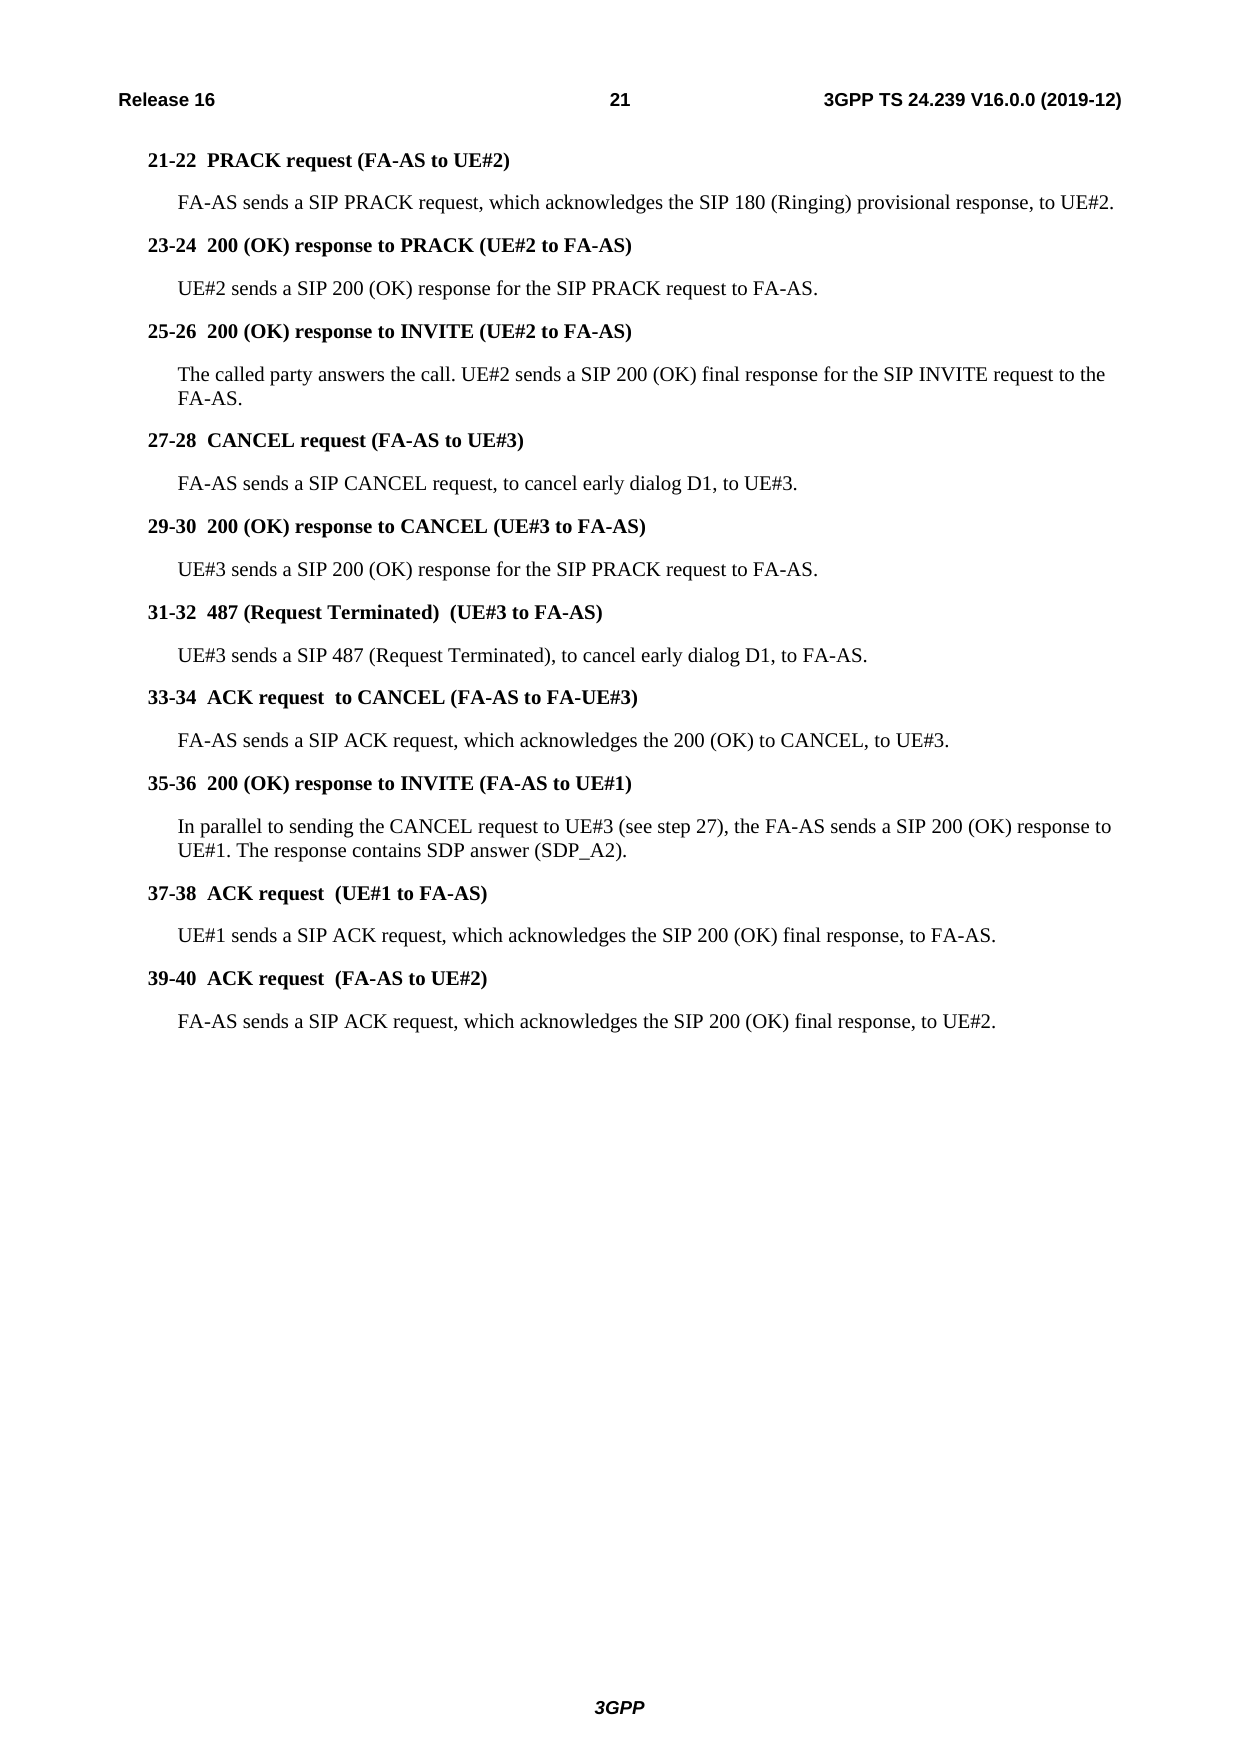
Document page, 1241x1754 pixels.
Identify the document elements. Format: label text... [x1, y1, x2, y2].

text 23-24 200 (OK) response to PRACK (UE#2 to FA-AS) [148, 233, 1122, 257]
text 33-34 ACK request to CANCEL (FA-AS to FA-UE#3) [148, 685, 1122, 709]
text FA-AS sends a SIP ACK request, which acknowledges the SIP 200 (OK) final response, to UE#2. [148, 1009, 1122, 1033]
text The called party answers the call. UE#2 sends a SIP 200 (OK) final response for the SIP INVITE request to the FA-AS. [148, 362, 1122, 410]
text In parallel to sending the CANCEL request to UE#3 (see step 27), the FA-AS sends a SIP 200 (OK) response to UE#1. The response contains SDP answer (SDP_A2). [148, 814, 1122, 862]
text 31-32 487 (Request Terminated) (UE#3 to FA-AS) [148, 600, 1122, 624]
text UE#1 sends a SIP ACK request, which acknowledges the SIP 200 (OK) final response, to FA-AS. [148, 923, 1122, 947]
text 29-30 200 (OK) response to CANCEL (UE#3 to FA-AS) [148, 514, 1122, 538]
text UE#2 sends a SIP 200 (OK) response for the SIP PRACK request to FA-AS. [148, 276, 1122, 300]
text 21-22 PRACK request (FA-AS to UE#2) [148, 147, 1122, 172]
text 25-26 200 (OK) response to INVITE (UE#2 to FA-AS) [148, 319, 1122, 343]
text 27-28 CANCEL request (FA-AS to UE#3) [148, 428, 1122, 452]
text UE#3 sends a SIP 487 (Request Terminated), to cancel early dialog D1, to FA-AS. [148, 642, 1122, 667]
text 39-40 ACK request (FA-AS to UE#2) [148, 966, 1122, 990]
text FA-AS sends a SIP CANCEL request, to cancel early dialog D1, to UE#3. [148, 471, 1122, 495]
text FA-AS sends a SIP PRACK request, which acknowledges the SIP 180 (Ringing) provisional response, to UE#2. [148, 190, 1122, 214]
text 37-38 ACK request (UE#1 to FA-AS) [148, 881, 1122, 905]
text FA-AS sends a SIP ACK request, which acknowledges the 200 (OK) to CANCEL, to UE#3. [177, 728, 1122, 752]
text UE#3 sends a SIP 200 (OK) response for the SIP PRACK request to FA-AS. [148, 557, 1122, 581]
text 35-36 200 (OK) response to INVITE (FA-AS to UE#1) [148, 771, 1122, 795]
